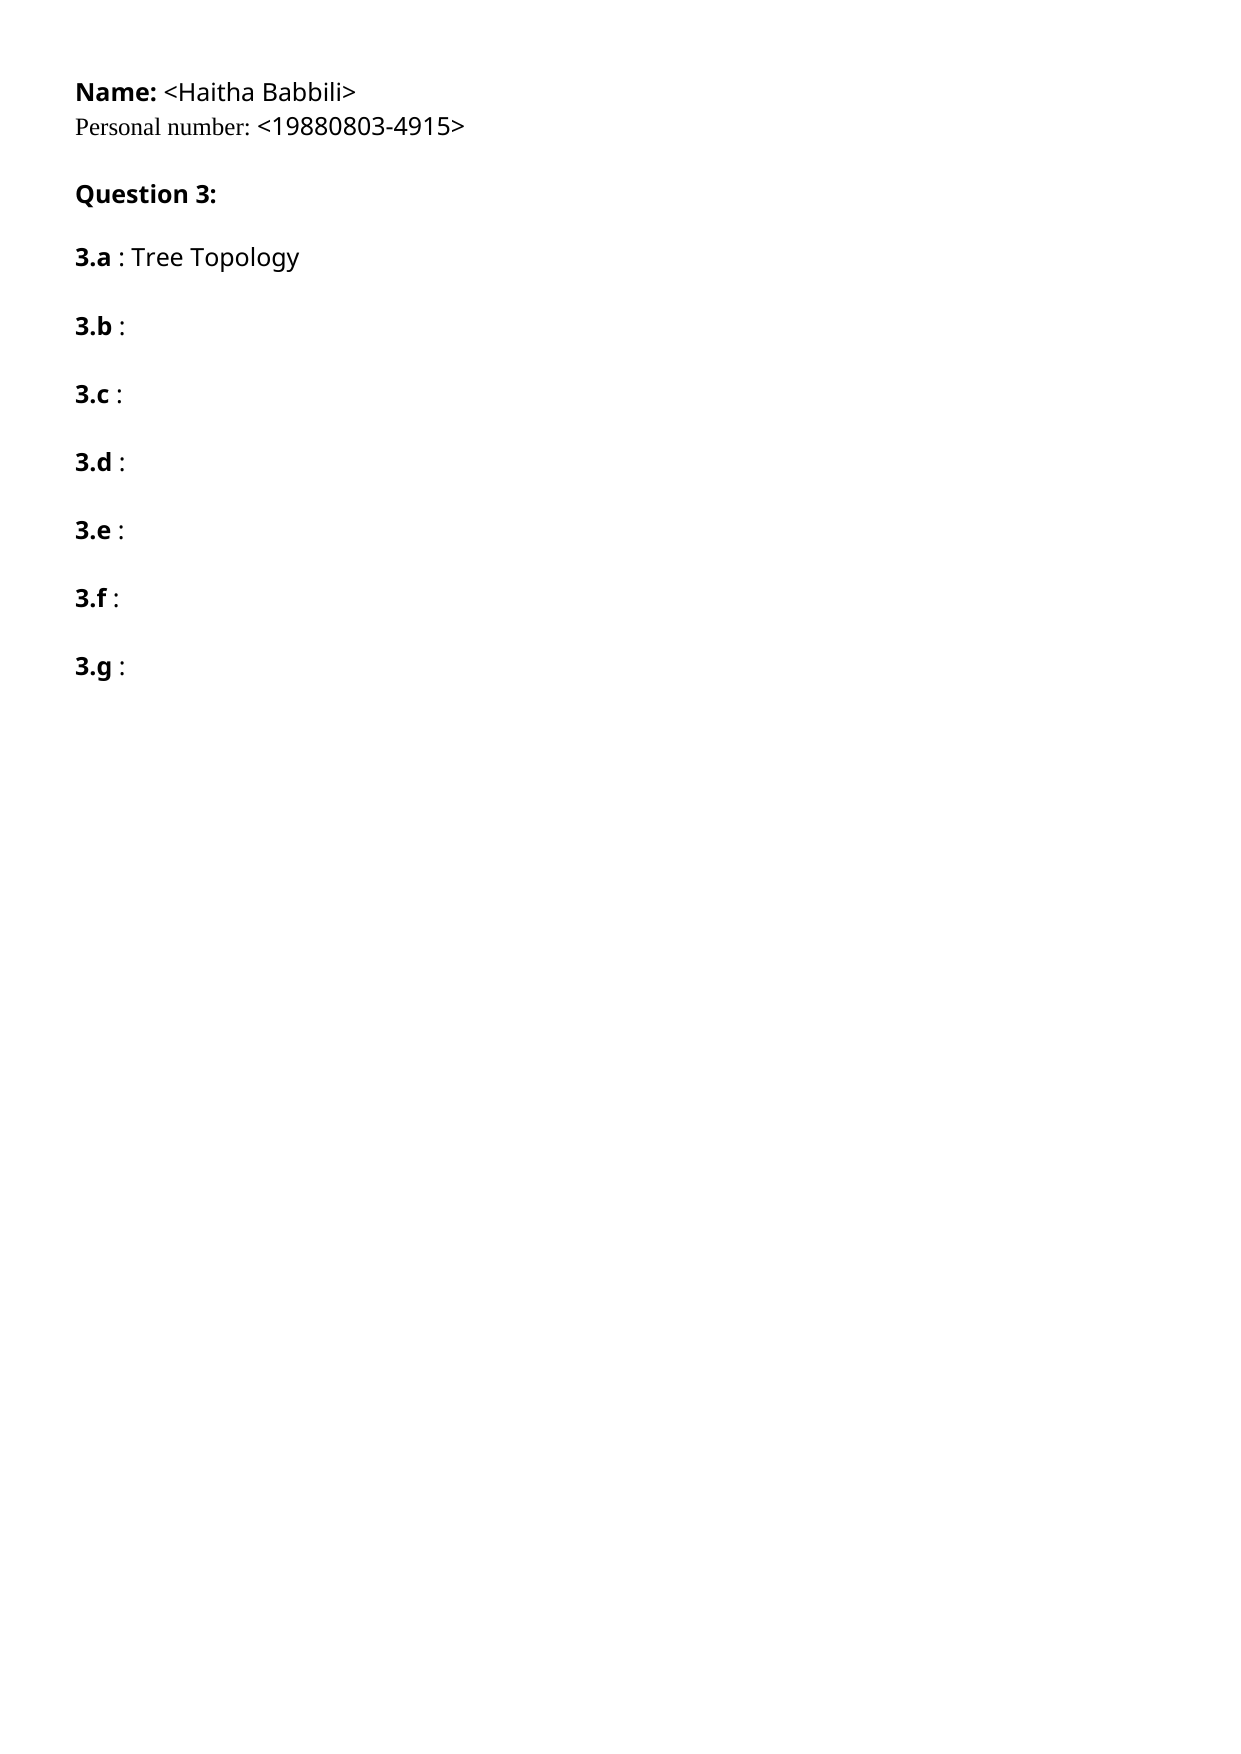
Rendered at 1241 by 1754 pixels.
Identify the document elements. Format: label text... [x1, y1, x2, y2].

text 3.g : [75, 649, 1165, 683]
text Personal number: <19880803-4915> [75, 109, 1165, 143]
subtitle Name: <Haitha Babbili> [75, 75, 1165, 109]
text 3.c : [75, 376, 1165, 410]
subtitle Question 3: [75, 177, 1165, 211]
text 3.a : Tree Topology [75, 240, 1165, 274]
text 3.f : [75, 581, 1165, 615]
text 3.d : [75, 444, 1165, 478]
text 3.e : [75, 512, 1165, 547]
text 3.b : [75, 308, 1165, 342]
